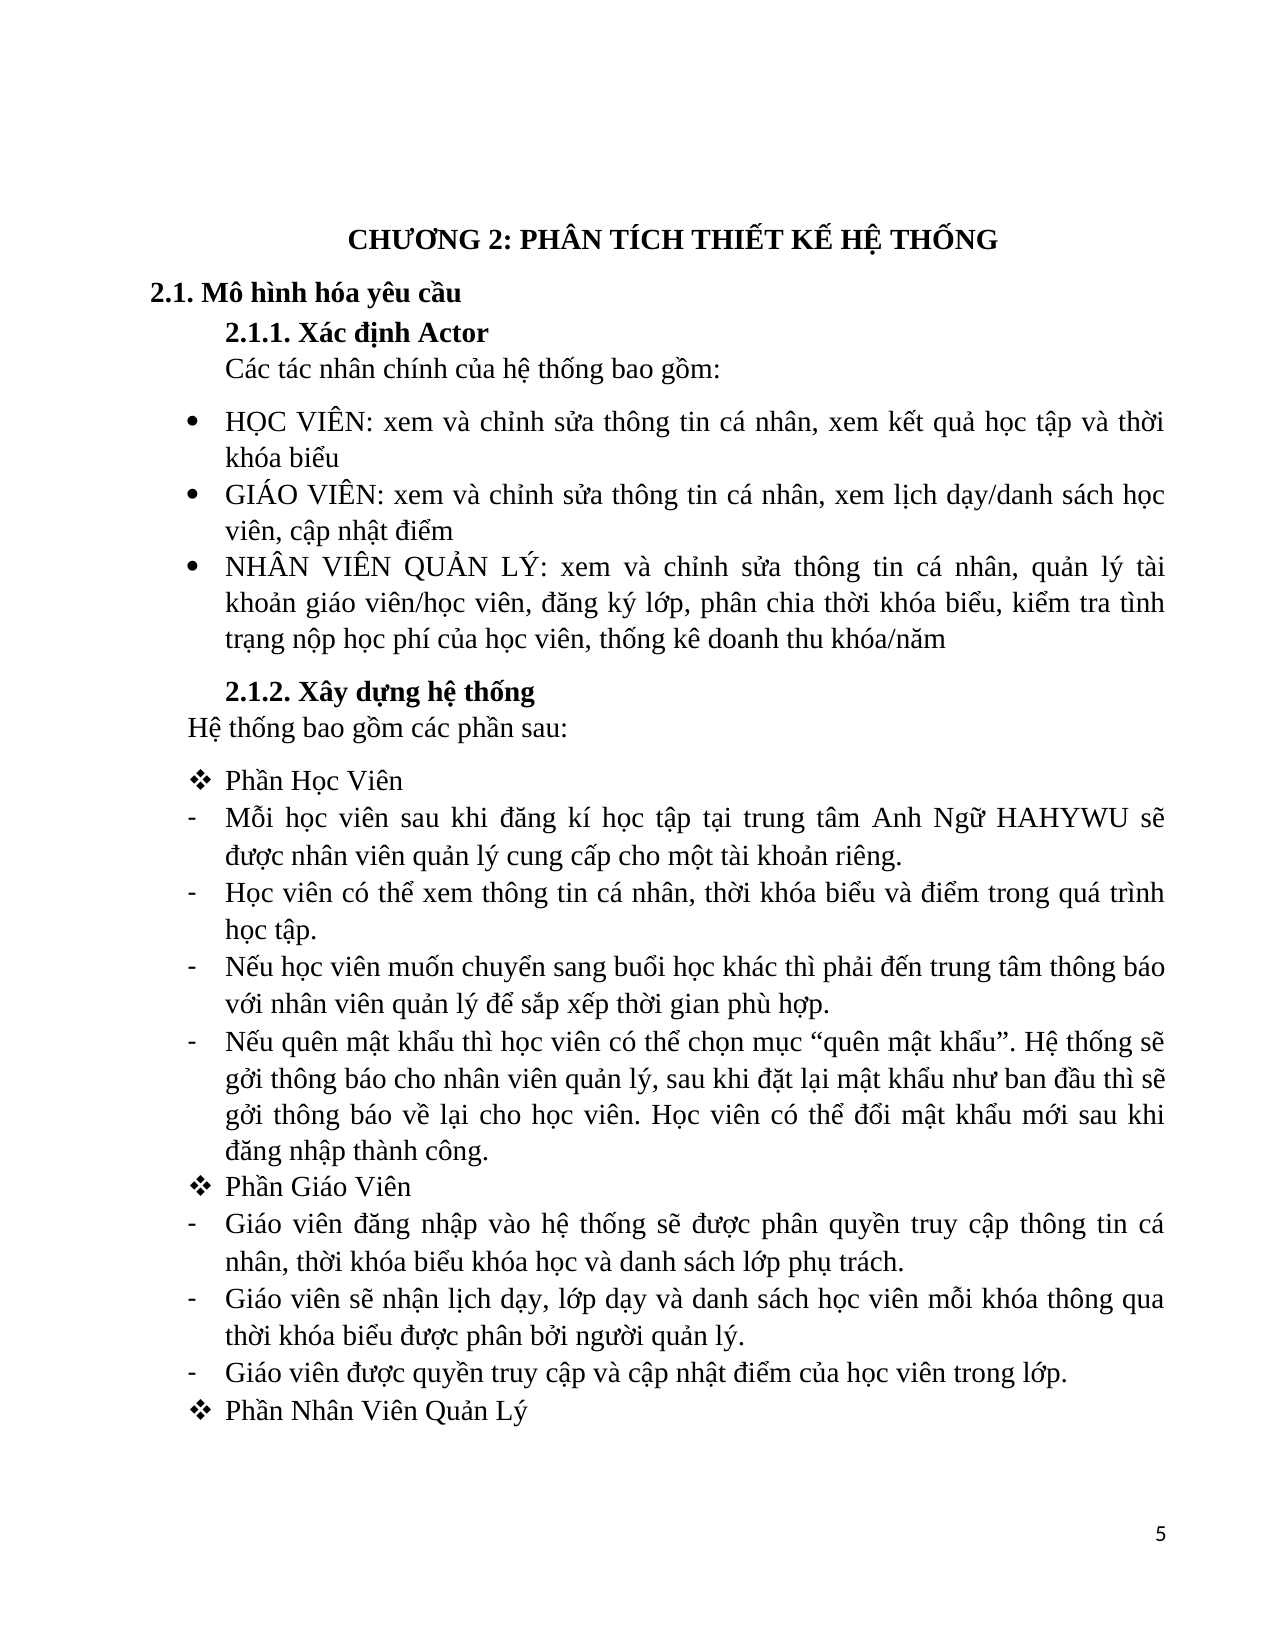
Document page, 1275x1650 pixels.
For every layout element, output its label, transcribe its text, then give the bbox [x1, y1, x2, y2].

list Mỗi học viên sau khi đăng kí học tập tại trung tâm Anh Ngữ HAHYWU sẽ được nhân viên quản lý cung cấp cho một tài khoản riêng. [187, 799, 1167, 871]
list Giáo viên đăng nhập vào hệ thống sẽ được phân quyền truy cập thông tin cá nhân, thời khóa biểu khóa học và danh sách lớp phụ trách. [187, 1206, 1167, 1277]
list Giáo viên được quyền truy cập và cập nhật điểm của học viên trong lớp. [187, 1354, 1167, 1390]
text Hệ thống bao gồm các phần sau: [150, 711, 1167, 744]
subtitle 2.1.2. Xây dựng hệ thống [150, 674, 1167, 708]
list Giáo viên sẽ nhận lịch dạy, lớp dạy và danh sách học viên mỗi khóa thông qua thời khóa biểu được phân bởi người quản lý. [187, 1280, 1167, 1352]
list Nếu quên mật khẩu thì học viên có thể chọn mục “quên mật khẩu”. Hệ thống sẽ gởi thông báo cho nhân viên quản lý, sau khi đặt lại mật khẩu như ban đầu thì sẽ gởi thông báo về lại cho học viên. Học viên có thể đổi mật khẩu mới sau khi đăng nhập thành công. [187, 1023, 1167, 1167]
list GIÁO VIÊN: xem và chỉnh sửa thông tin cá nhân, xem lịch dạy/danh sách học viên, cập nhật điểm [187, 477, 1167, 547]
list Phần Học Viên [187, 763, 1167, 797]
list HỌC VIÊN: xem và chỉnh sửa thông tin cá nhân, xem kết quả học tập và thời khóa biểu [187, 404, 1167, 474]
list Nếu học viên muốn chuyển sang buổi học khác thì phải đến trung tâm thông báo với nhân viên quản lý để sắp xếp thời gian phù hợp. [187, 948, 1167, 1020]
text Các tác nhân chính của hệ thống bao gồm: [150, 352, 1167, 385]
subtitle 2.1.1. Xác định Actor [150, 315, 1167, 349]
list NHÂN VIÊN QUẢN LÝ: xem và chỉnh sửa thông tin cá nhân, quản lý tài khoản giáo viên/học viên, đăng ký lớp, phân chia thời khóa biểu, kiểm tra tình trạng nộp học phí của học viên, thống kê doanh thu khóa/năm [187, 549, 1167, 655]
list Học viên có thể xem thông tin cá nhân, thời khóa biểu và điểm trong quá trình học tập. [187, 874, 1167, 946]
list Phần Nhân Viên Quản Lý [187, 1393, 1167, 1426]
list Phần Giáo Viên [187, 1169, 1167, 1203]
subtitle 2.1. Mô hình hóa yêu cầu [150, 275, 1167, 309]
list CHƯƠNG 2: PHÂN TÍCH THIẾT KẾ HỆ THỐNG [179, 222, 1167, 256]
